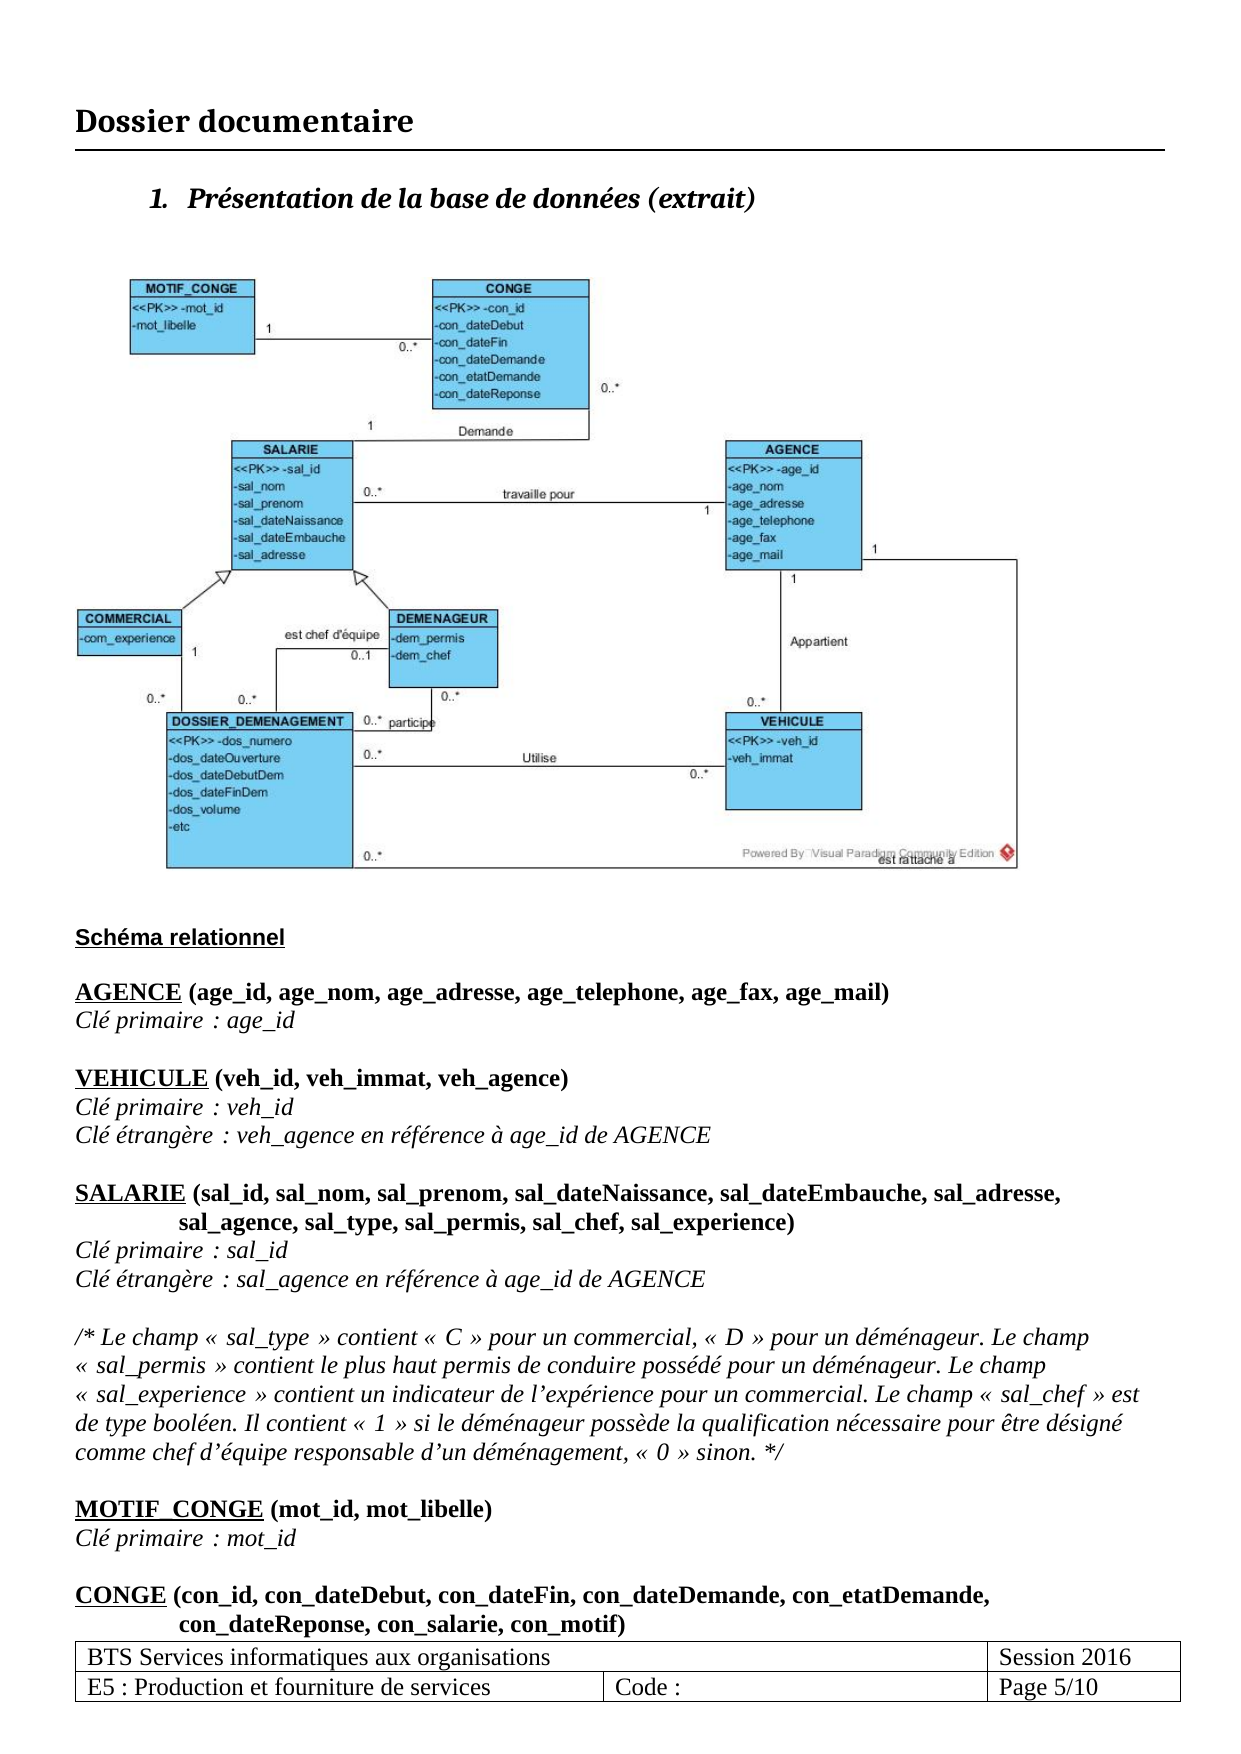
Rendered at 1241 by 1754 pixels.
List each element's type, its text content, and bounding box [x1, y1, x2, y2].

text con_dateReponse, con_salarie, con_motif) [149, 1609, 1165, 1638]
text Clé primaire : sal_id [75, 1236, 1165, 1264]
text /* Le champ « sal_type » contient « C » pour un commercial, « D » pour un déménageur. Le champ « sal_permis » contient le plus haut permis de conduire possédé pour un déménageur. Le champ « sal_experience » contient un indicateur de l’expérience pour un commercial. Le champ « sal_chef » est de type booléen. Il contient « 1 » si le déménageur possède la qualification nécessaire pour être désigné comme chef d’équipe responsable d’un déménagement, « 0 » sinon. */ [75, 1322, 1165, 1466]
subtitle Présentation de la base de données (extrait) [150, 183, 1165, 216]
picture [75, 277, 1021, 872]
title Dossier documentaire [75, 103, 1165, 149]
text VEHICULE (veh_id, veh_immat, veh_agence) [75, 1063, 1165, 1092]
text MOTIF_CONGE (mot_id, mot_libelle) [75, 1494, 1165, 1523]
text Clé étrangère : veh_agence en référence à age_id de AGENCE [75, 1121, 1165, 1149]
text Schéma relationnel [75, 924, 1165, 950]
text Clé étrangère : sal_agence en référence à age_id de AGENCE [75, 1264, 1165, 1293]
text Clé primaire : veh_id [75, 1092, 1165, 1121]
text Clé primaire : mot_id [75, 1523, 1165, 1552]
text SALARIE (sal_id, sal_nom, sal_prenom, sal_dateNaissance, sal_dateEmbauche, sal_adresse, sal_agence, sal_type, sal_permis, sal_chef, sal_experience) [75, 1178, 1165, 1236]
text AGENCE (age_id, age_nom, age_adresse, age_telephone, age_fax, age_mail) [75, 977, 1165, 1006]
text Clé primaire : age_id [75, 1006, 1165, 1034]
text CONGE (con_id, con_dateDebut, con_dateFin, con_dateDemande, con_etatDemande, [75, 1581, 1165, 1609]
